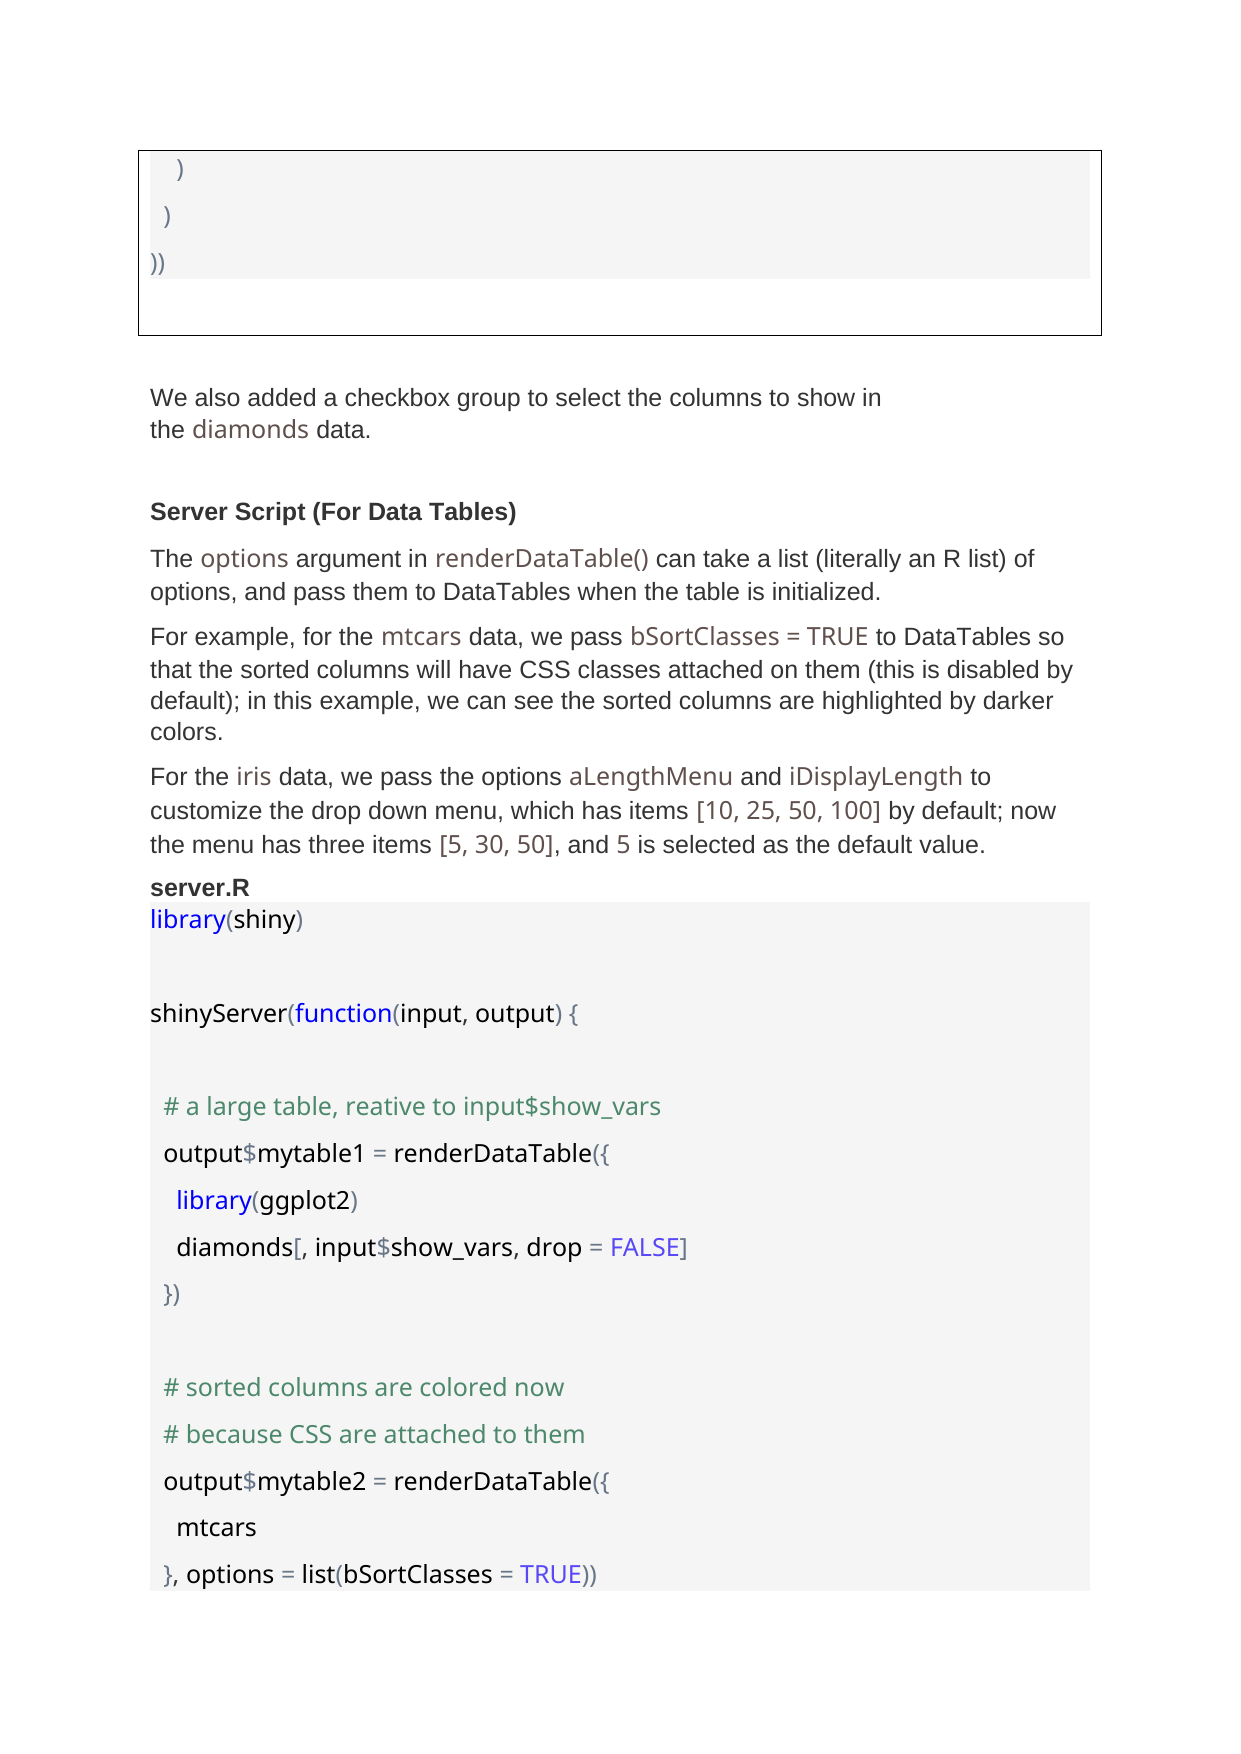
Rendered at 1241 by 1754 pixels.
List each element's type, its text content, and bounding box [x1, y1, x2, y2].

text We also added a checkbox group to select the columns to show in the diamonds data. [150, 380, 1090, 445]
text output$mytable1 = renderDataTable({ [150, 1136, 1090, 1170]
text The options argument in renderDataTable() can take a list (literally an R list) of options, and pass them to DataTables when the table is initialized. [150, 540, 1090, 605]
text # a large table, reative to input$show_vars [150, 1089, 1090, 1123]
text diamonds[, input$show_vars, drop = FALSE] [150, 1229, 1090, 1263]
text For example, for the mtcars data, we pass bSortClasses = TRUE to DataTables so that the sorted columns will have CSS classes attached on them (this is disabled by default); in this example, we can see the sorted columns are highlighted by darker colors. [150, 618, 1090, 746]
text shinyServer(function(input, output) { [150, 996, 1090, 1029]
text }, options = list(bSortClasses = TRUE)) [150, 1557, 1090, 1591]
text }) [150, 1276, 1090, 1310]
text # because CSS are attached to them [150, 1416, 1090, 1451]
text output$mytable2 = renderDataTable({ [150, 1463, 1090, 1497]
text library(shiny) [150, 902, 1090, 936]
text server.R [150, 873, 1090, 902]
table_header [139, 151, 1101, 335]
text Server Script (For Data Tables) [150, 488, 1090, 526]
text # sorted columns are colored now [150, 1370, 1090, 1404]
text library(ggplot2) [150, 1183, 1090, 1217]
text mtcars [150, 1510, 1090, 1544]
text For the iris data, we pass the options aLengthMenu and iDisplayLength to customize the drop down menu, which has items [10, 25, 50, 100] by default; now the menu has three items [5, 30, 50], and 5 is selected as the default value. [150, 758, 1090, 861]
